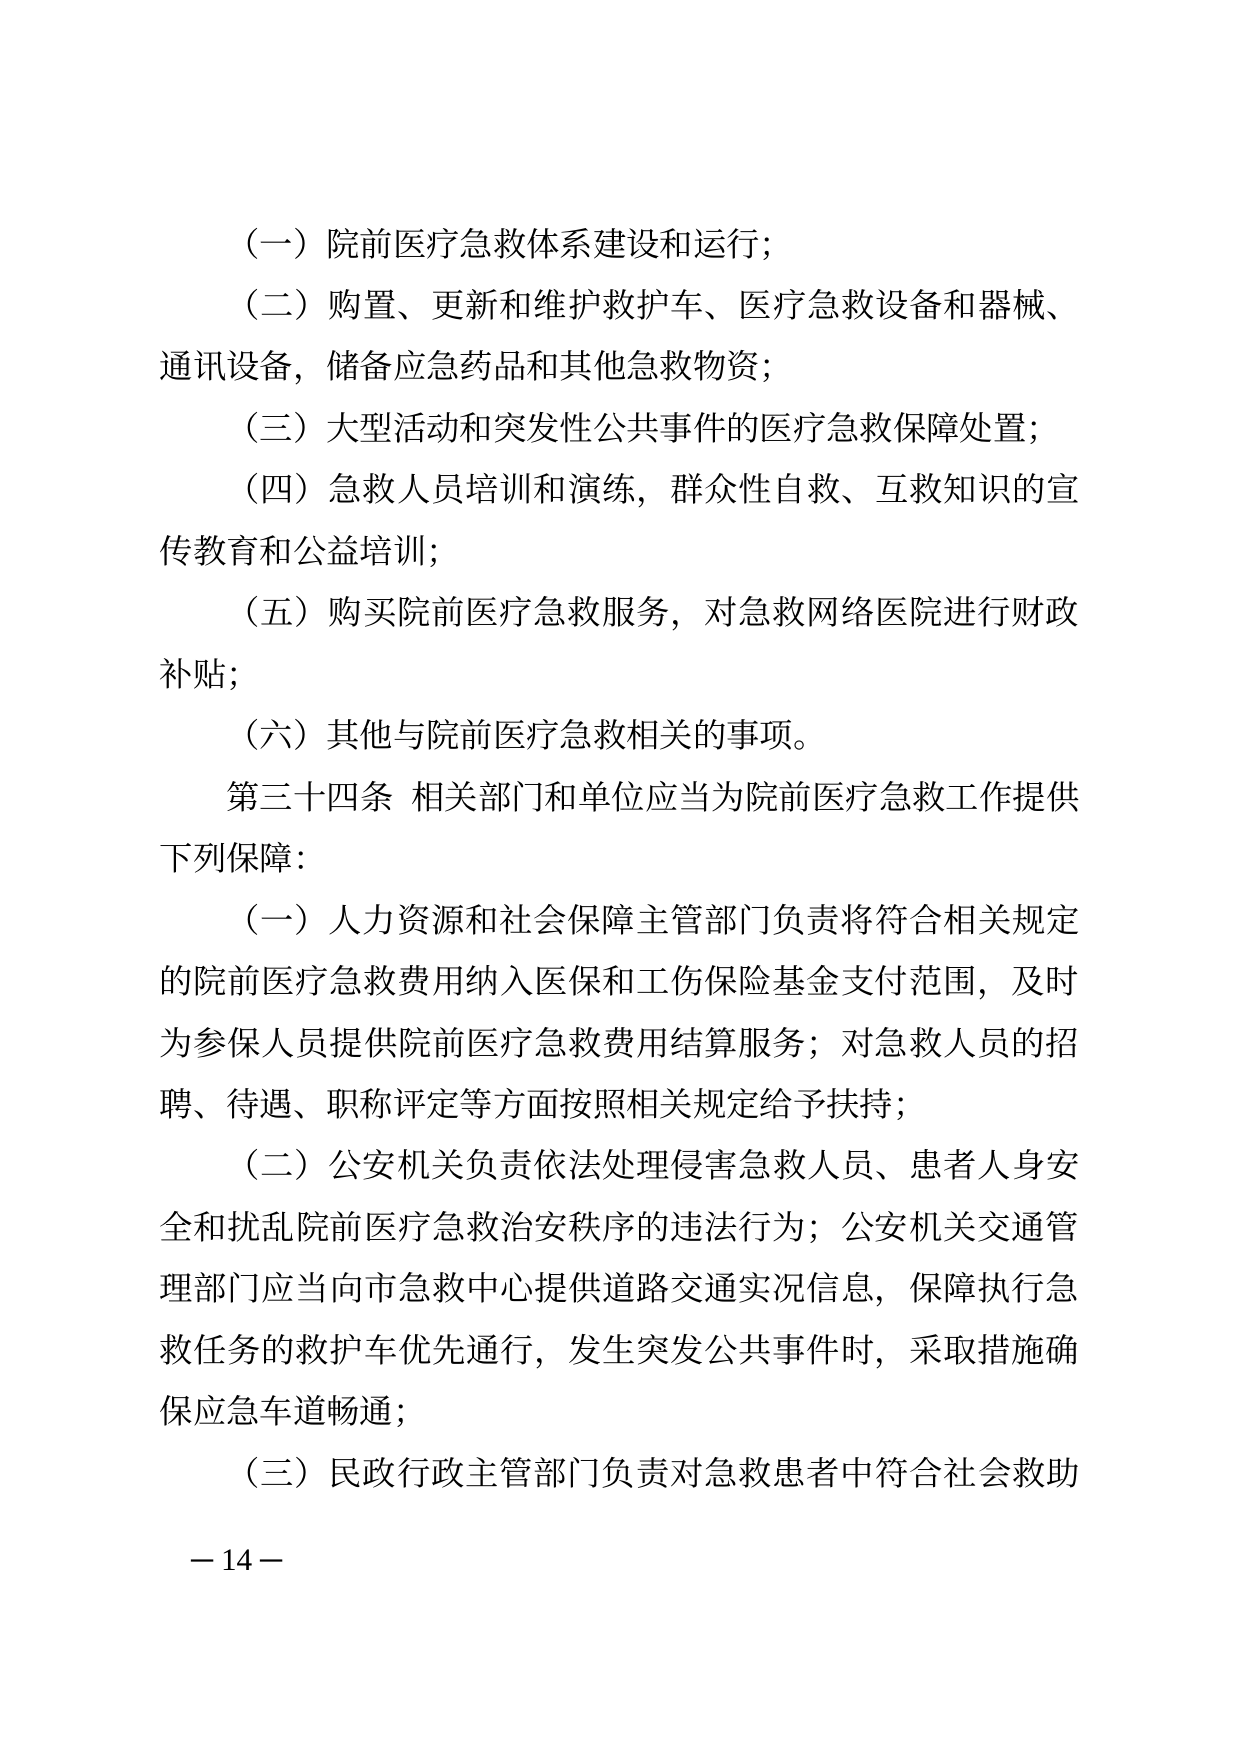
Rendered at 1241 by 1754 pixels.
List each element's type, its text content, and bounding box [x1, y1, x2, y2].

text 第三十四条 相关部门和单位应当为院前医疗急救工作提供下列保障： [159, 760, 1081, 883]
text （一）院前医疗急救体系建设和运行； [159, 207, 1081, 268]
text （六）其他与院前医疗急救相关的事项。 [159, 698, 1081, 760]
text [159, 1436, 1081, 1497]
text （四）急救人员培训和演练，群众性自救、互救知识的宣传教育和公益培训； [159, 453, 1081, 576]
text （五）购买院前医疗急救服务，对急救网络医院进行财政补贴； [159, 576, 1081, 698]
text （二）公安机关负责依法处理侵害急救人员、患者人身安全和扰乱院前医疗急救治安秩序的违法行为；公安机关交通管理部门应当向市急救中心提供道路交通实况信息，保障执行急救任务的救护车优先通行，发生突发公共事件时，采取措施确保应急车道畅通； [159, 1129, 1081, 1436]
text （二）购置、更新和维护救护车、医疗急救设备和器械、通讯设备，储备应急药品和其他急救物资； [159, 268, 1081, 391]
text （三）大型活动和突发性公共事件的医疗急救保障处置； [159, 391, 1081, 453]
text （一）人力资源和社会保障主管部门负责将符合相关规定的院前医疗急救费用纳入医保和工伤保险基金支付范围，及时为参保人员提供院前医疗急救费用结算服务；对急救人员的招聘、待遇、职称评定等方面按照相关规定给予扶持； [159, 883, 1081, 1129]
